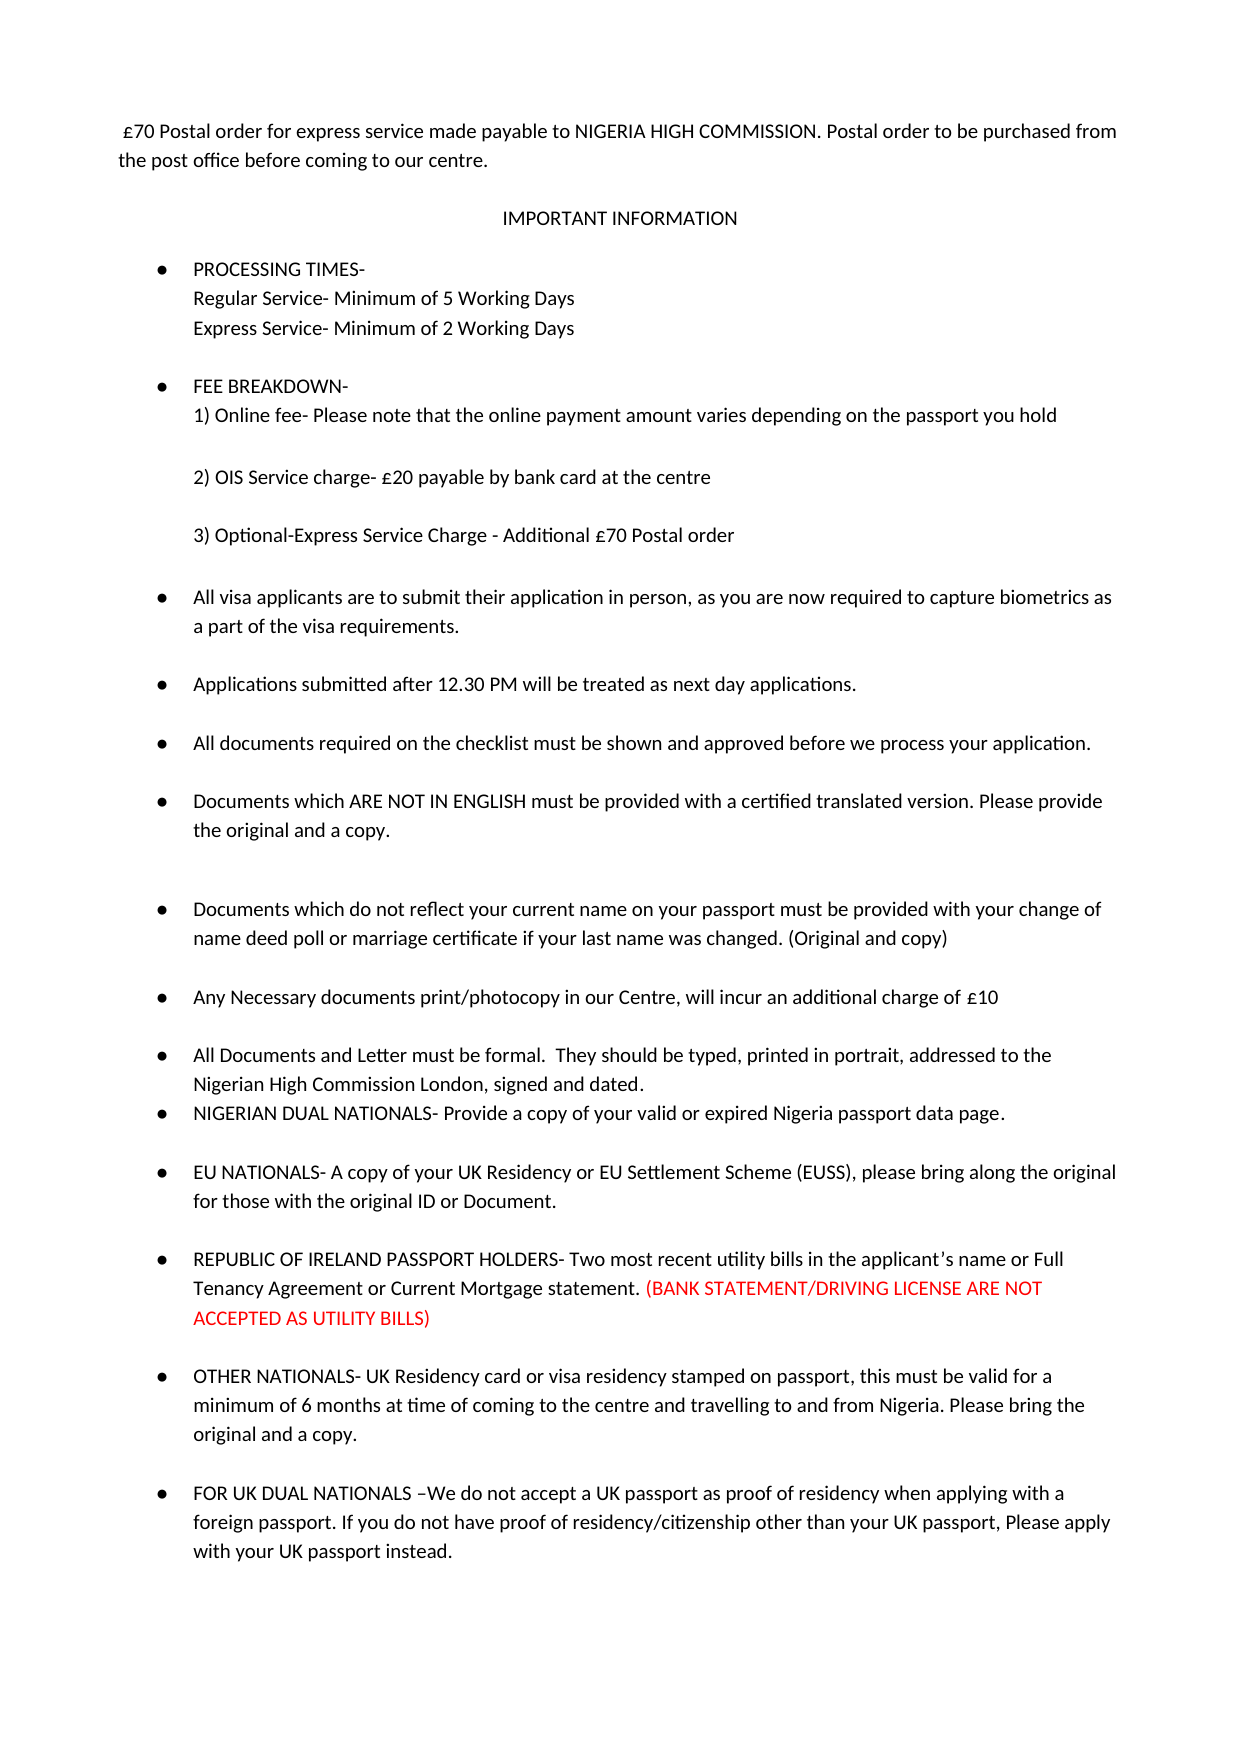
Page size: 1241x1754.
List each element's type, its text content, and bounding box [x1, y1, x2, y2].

text £70 Postal order for express service made payable to NIGERIA HIGH COMMISSION. Postal order to be purchased from the post office before coming to our centre. [118, 118, 1122, 173]
list All documents required on the checklist must be shown and approved before we process your application. [156, 730, 1122, 755]
list Documents which do not reflect your current name on your passport must be provided with your change of name deed poll or marriage certificate if your last name was changed. (Original and copy) [156, 896, 1122, 951]
list PROCESSING TIMES- [156, 256, 1122, 282]
list FEE BREAKDOWN- 1) Online fee- Please note that the online payment amount varies depending on the passport you hold [156, 373, 1122, 428]
list Applications submitted after 12.30 PM will be treated as next day applications. [156, 671, 1122, 697]
list EU NATIONALS- A copy of your UK Residency or EU Settlement Scheme (EUSS), please bring along the original for those with the original ID or Document. [156, 1159, 1122, 1213]
list Any Necessary documents print/photocopy in our Centre, will incur an additional charge of £10 [156, 984, 1122, 1009]
text IMPORTANT INFORMATION [118, 206, 1122, 231]
text Regular Service- Minimum of 5 Working Days [193, 286, 1122, 311]
text 2) OIS Service charge- £20 payable by bank card at the centre 3) Optional-Express Service Charge - Additional £70 Postal order [193, 464, 1122, 548]
list All visa applicants are to submit their application in person, as you are now required to capture biometrics as a part of the visa requirements. [156, 584, 1122, 638]
text Express Service- Minimum of 2 Working Days [193, 315, 1122, 340]
list NIGERIAN DUAL NATIONALS- Provide a copy of your valid or expired Nigeria passport data page. [156, 1101, 1122, 1126]
list All Documents and Letter must be formal. They should be typed, printed in portrait, addressed to the Nigerian High Commission London, signed and dated. [156, 1042, 1122, 1097]
list OTHER NATIONALS- UK Residency card or visa residency stamped on passport, this must be valid for a minimum of 6 months at time of coming to the centre and travelling to and from Nigeria. Please bring the original and a copy. [156, 1363, 1122, 1447]
list Documents which ARE NOT IN ENGLISH must be provided with a certified translated version. Please provide the original and a copy. [156, 788, 1122, 843]
list FOR UK DUAL NATIONALS –We do not accept a UK passport as proof of residency when applying with a foreign passport. If you do not have proof of residency/citizenship other than your UK passport, Please apply with your UK passport instead. [156, 1480, 1122, 1563]
list REPUBLIC OF IRELAND PASSPORT HOLDERS- Two most recent utility bills in the applicant’s name or Full Tenancy Agreement or Current Mortgage statement. (BANK STATEMENT/DRIVING LICENSE ARE NOT ACCEPTED AS UTILITY BILLS) [156, 1246, 1122, 1330]
